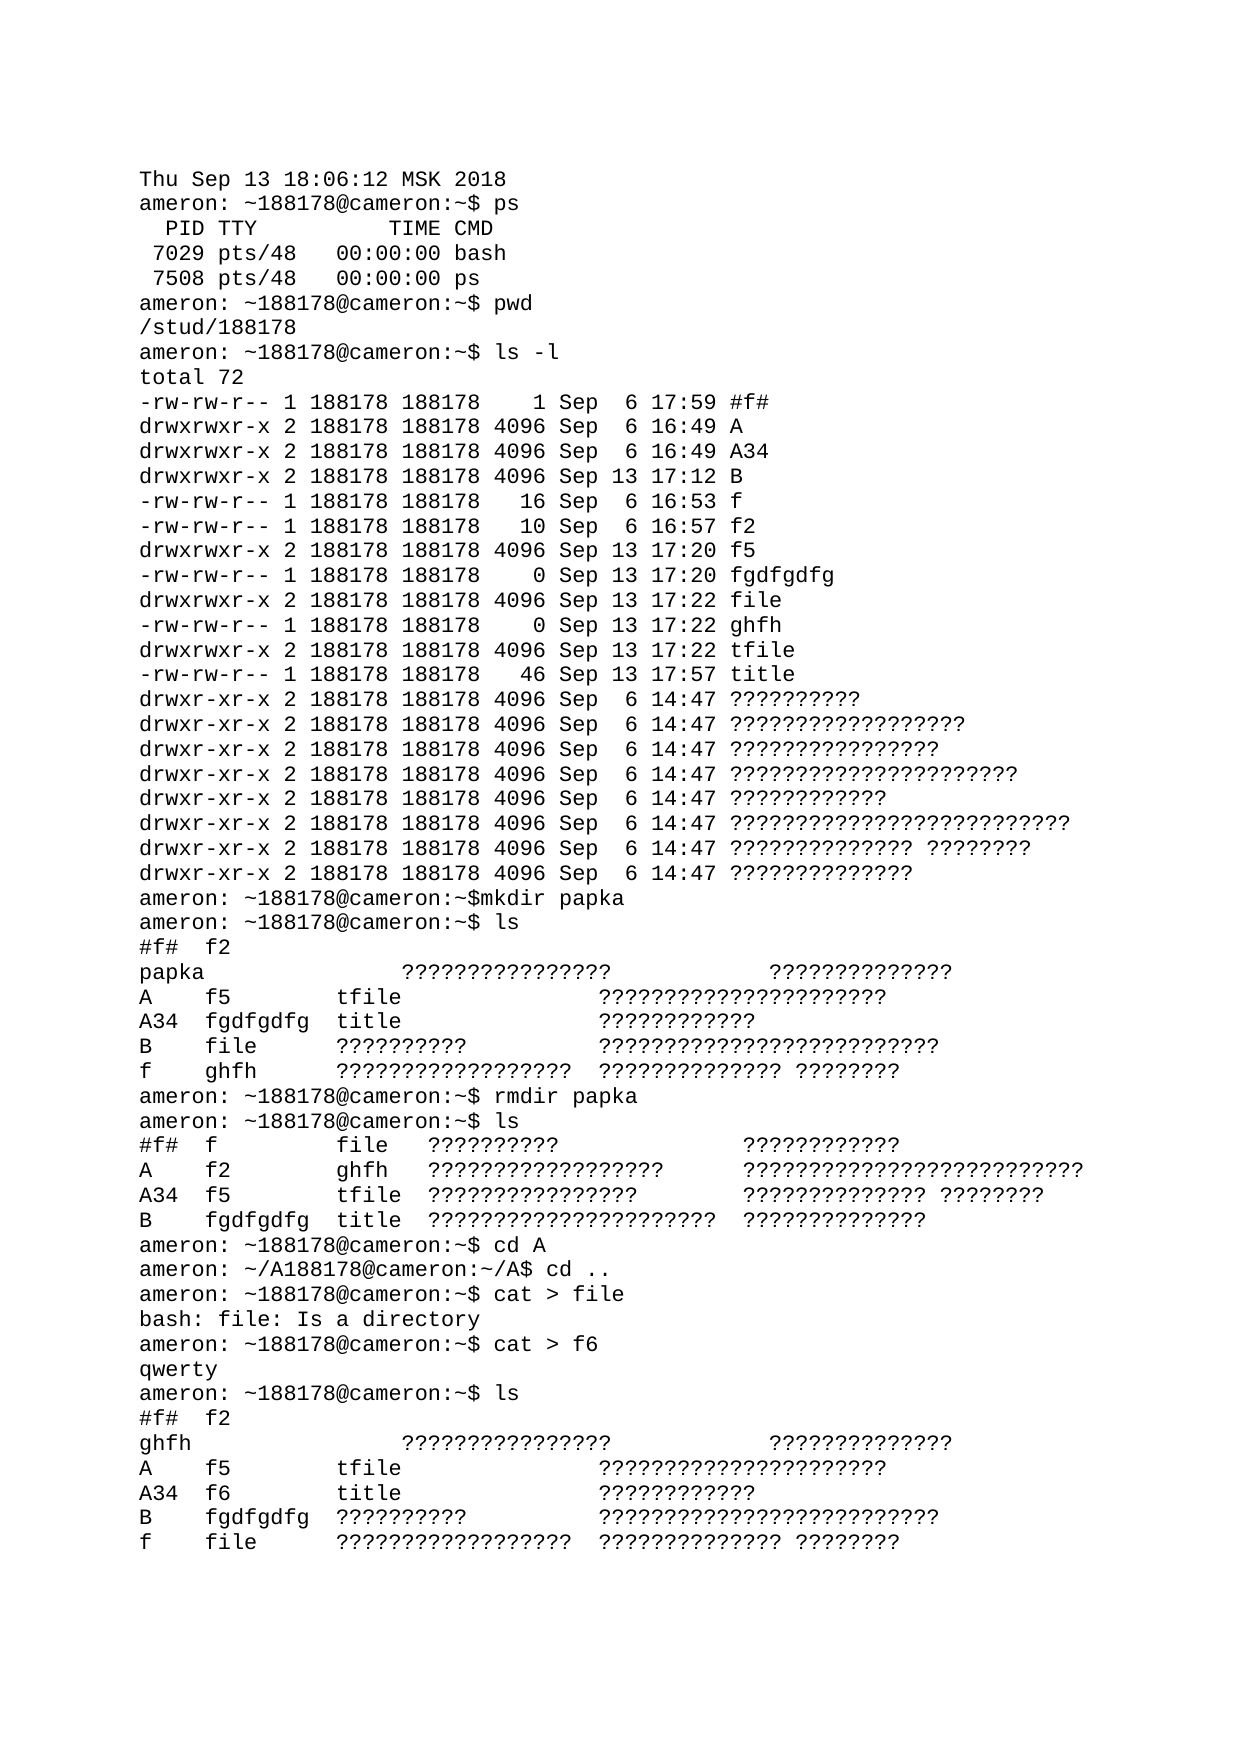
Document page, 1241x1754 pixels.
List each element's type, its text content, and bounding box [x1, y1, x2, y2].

text -rw-rw-r-- 1 188178 188178 1 Sep 6 17:59 #f# [139, 391, 1101, 416]
text ameron: ~188178@cameron:~$ ls [139, 1110, 1101, 1134]
text -rw-rw-r-- 1 188178 188178 46 Sep 13 17:57 title [139, 663, 1101, 688]
text A34 f5 tfile ???????????????? ?????????????? ???????? [139, 1184, 1101, 1209]
text #f# f2 ghfh ???????????????? ?????????????? [139, 1407, 1101, 1457]
text drwxrwxr-x 2 188178 188178 4096 Sep 13 17:20 f5 [139, 539, 1101, 564]
text ameron: ~188178@cameron:~$ cat > file [139, 1283, 1101, 1308]
text bash: file: Is a directory [139, 1308, 1101, 1333]
text ameron: ~188178@cameron:~$mkdir papka [139, 887, 1101, 911]
text ameron: ~188178@cameron:~$ ls -l [139, 341, 1101, 366]
text drwxr-xr-x 2 188178 188178 4096 Sep 6 14:47 ???????????????? [139, 738, 1101, 763]
text A34 f6 title ???????????? [139, 1482, 1101, 1506]
text ameron: ~188178@cameron:~$ ls [139, 1382, 1101, 1407]
text 7508 pts/48 00:00:00 ps [139, 267, 1101, 292]
text #f# f file ?????????? ???????????? [139, 1134, 1101, 1159]
text A f2 ghfh ?????????????????? ?????????????????????????? [139, 1159, 1101, 1184]
text drwxr-xr-x 2 188178 188178 4096 Sep 6 14:47 ?????????????????????? [139, 763, 1101, 787]
text total 72 [139, 366, 1101, 391]
text /stud/188178 [139, 316, 1101, 341]
text A34 fgdfgdfg title ???????????? [139, 1011, 1101, 1035]
text ameron: ~/A188178@cameron:~/A$ cd .. [139, 1258, 1101, 1283]
text Thu Sep 13 18:06:12 MSK 2018 [139, 168, 1101, 192]
text -rw-rw-r-- 1 188178 188178 16 Sep 6 16:53 f [139, 490, 1101, 515]
text -rw-rw-r-- 1 188178 188178 0 Sep 13 17:20 fgdfgdfg [139, 564, 1101, 589]
text #f# f2 papka ???????????????? ?????????????? [139, 936, 1101, 986]
text drwxrwxr-x 2 188178 188178 4096 Sep 13 17:22 tfile [139, 639, 1101, 663]
text ameron: ~188178@cameron:~$ rmdir papka [139, 1085, 1101, 1110]
text 7029 pts/48 00:00:00 bash [139, 242, 1101, 267]
text ameron: ~188178@cameron:~$ ls [139, 911, 1101, 936]
text drwxr-xr-x 2 188178 188178 4096 Sep 6 14:47 ?????????????? ???????? [139, 837, 1101, 862]
text f ghfh ?????????????????? ?????????????? ???????? [139, 1060, 1101, 1085]
text PID TTY TIME CMD [139, 217, 1101, 242]
text -rw-rw-r-- 1 188178 188178 10 Sep 6 16:57 f2 [139, 515, 1101, 539]
text ameron: ~188178@cameron:~$ pwd [139, 292, 1101, 316]
text drwxr-xr-x 2 188178 188178 4096 Sep 6 14:47 ?????????? [139, 688, 1101, 713]
text -rw-rw-r-- 1 188178 188178 0 Sep 13 17:22 ghfh [139, 614, 1101, 639]
text B file ?????????? ?????????????????????????? [139, 1035, 1101, 1060]
text drwxrwxr-x 2 188178 188178 4096 Sep 6 16:49 A [139, 416, 1101, 440]
text drwxr-xr-x 2 188178 188178 4096 Sep 6 14:47 ???????????? [139, 787, 1101, 812]
text f file ?????????????????? ?????????????? ???????? [139, 1531, 1101, 1556]
text ameron: ~188178@cameron:~$ cat > f6 [139, 1333, 1101, 1358]
text qwerty [139, 1358, 1101, 1382]
text drwxr-xr-x 2 188178 188178 4096 Sep 6 14:47 ?????????????? [139, 862, 1101, 887]
text drwxr-xr-x 2 188178 188178 4096 Sep 6 14:47 ?????????????????????????? [139, 812, 1101, 837]
text A f5 tfile ?????????????????????? [139, 1457, 1101, 1482]
text B fgdfgdfg ?????????? ?????????????????????????? [139, 1506, 1101, 1531]
text drwxrwxr-x 2 188178 188178 4096 Sep 13 17:12 B [139, 465, 1101, 490]
text drwxrwxr-x 2 188178 188178 4096 Sep 6 16:49 A34 [139, 440, 1101, 465]
text drwxr-xr-x 2 188178 188178 4096 Sep 6 14:47 ?????????????????? [139, 713, 1101, 738]
text ameron: ~188178@cameron:~$ cd A [139, 1234, 1101, 1258]
text B fgdfgdfg title ?????????????????????? ?????????????? [139, 1209, 1101, 1234]
text ameron: ~188178@cameron:~$ ps [139, 192, 1101, 217]
text A f5 tfile ?????????????????????? [139, 986, 1101, 1011]
text drwxrwxr-x 2 188178 188178 4096 Sep 13 17:22 file [139, 589, 1101, 614]
